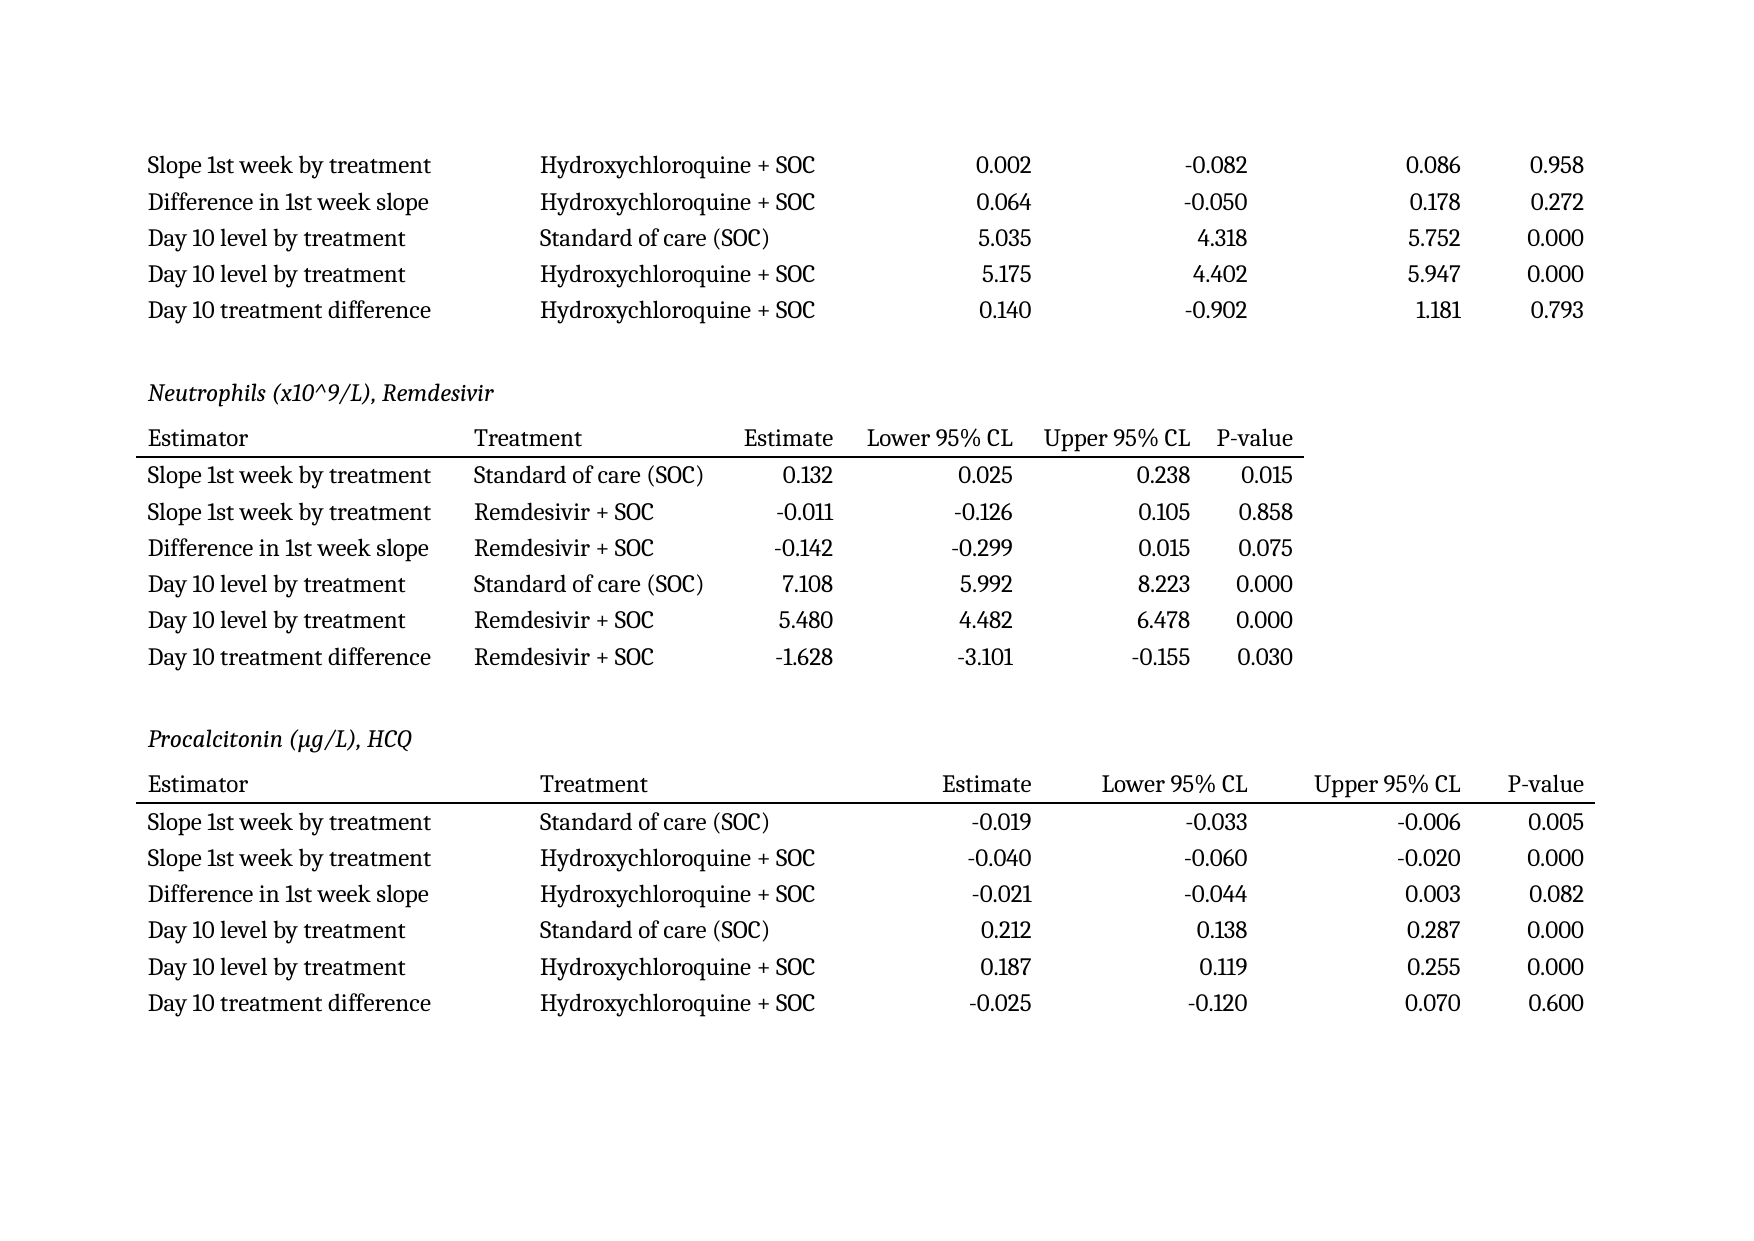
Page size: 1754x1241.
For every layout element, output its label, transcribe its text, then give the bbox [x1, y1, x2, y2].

text Neutrophils (x10^9/L), Remdesivir [148, 378, 1606, 407]
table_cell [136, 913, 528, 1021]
text Procalcitonin (µg/L), HCQ [148, 724, 1606, 753]
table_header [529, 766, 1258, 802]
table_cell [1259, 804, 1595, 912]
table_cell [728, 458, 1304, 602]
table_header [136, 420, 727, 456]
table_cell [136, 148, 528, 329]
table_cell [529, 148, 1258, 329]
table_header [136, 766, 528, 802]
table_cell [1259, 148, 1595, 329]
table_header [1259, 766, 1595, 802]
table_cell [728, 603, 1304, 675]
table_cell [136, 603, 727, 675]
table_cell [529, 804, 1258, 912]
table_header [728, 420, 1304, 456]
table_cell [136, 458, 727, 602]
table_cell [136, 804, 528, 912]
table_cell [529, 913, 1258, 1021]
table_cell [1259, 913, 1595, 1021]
